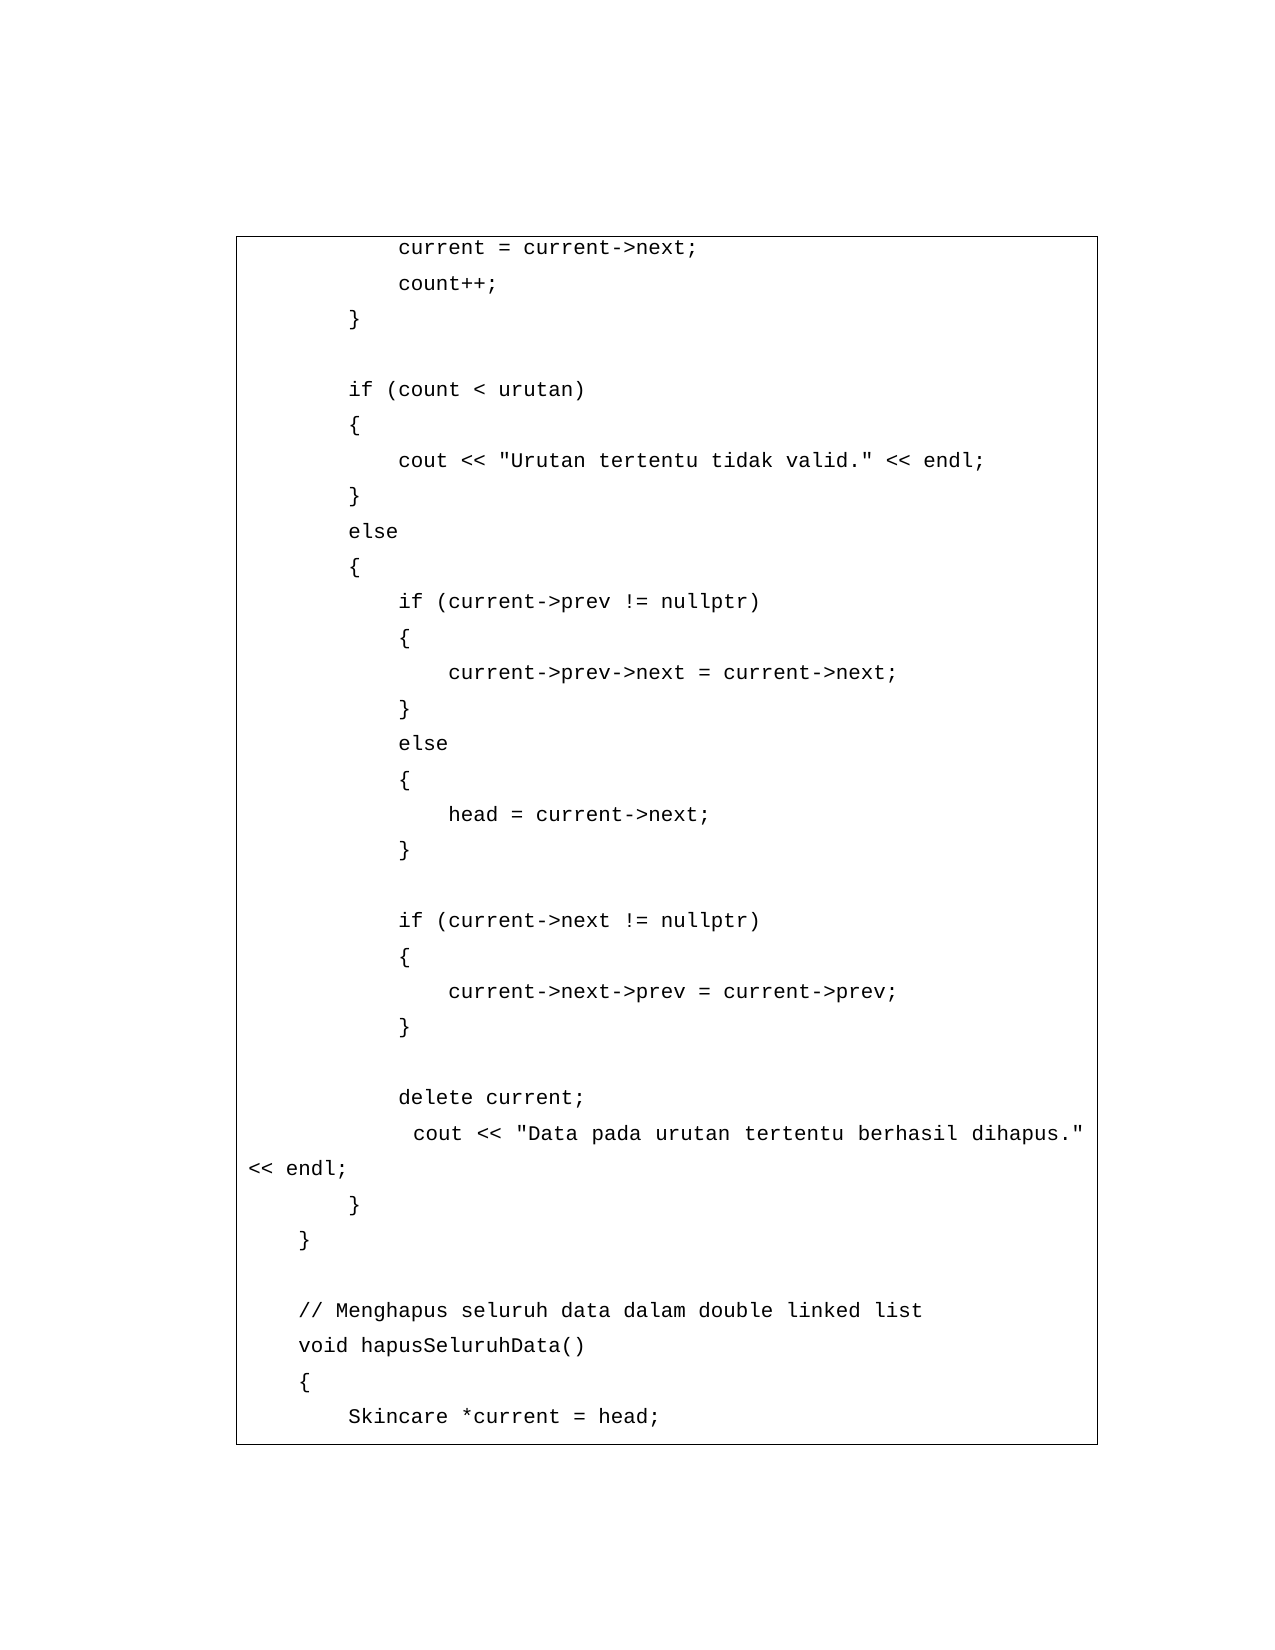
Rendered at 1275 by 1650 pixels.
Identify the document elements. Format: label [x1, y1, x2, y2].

table_header [237, 237, 1097, 1444]
